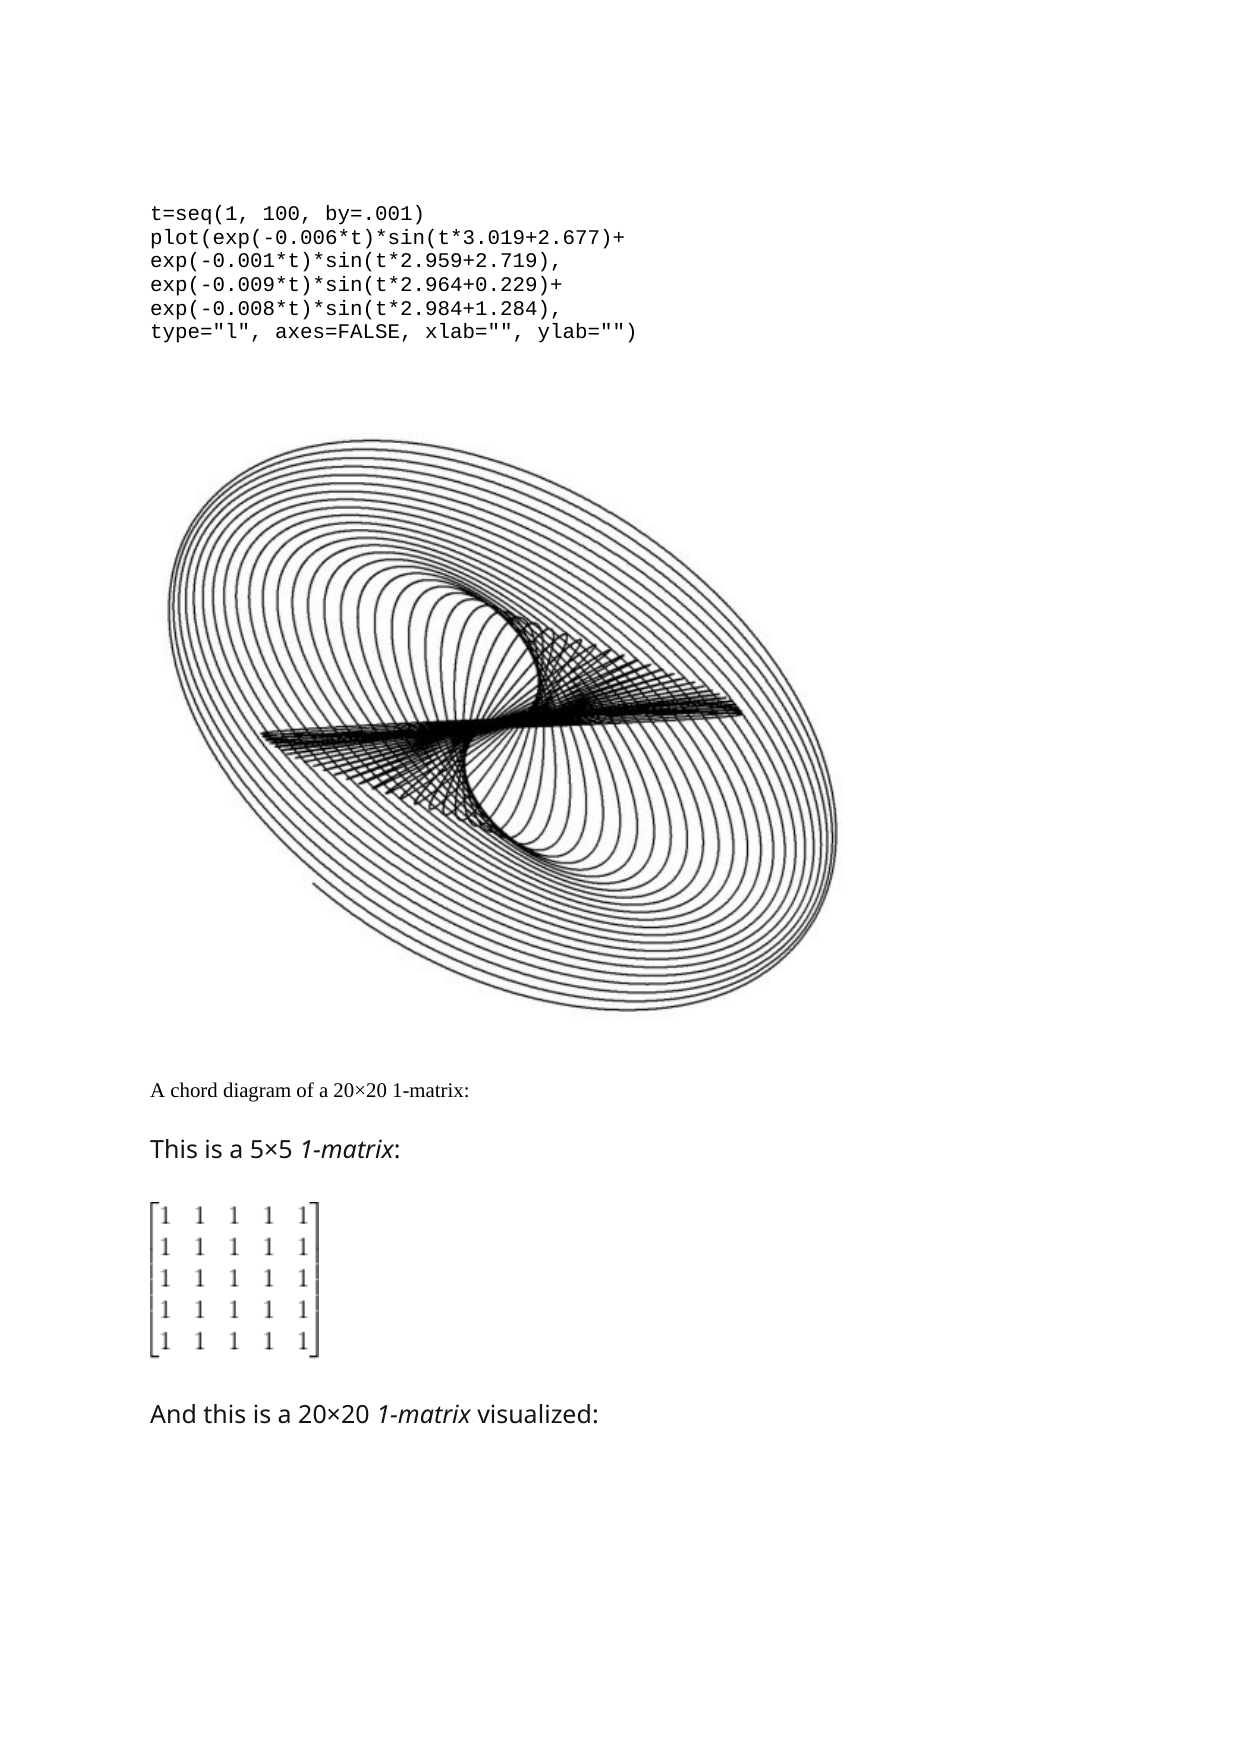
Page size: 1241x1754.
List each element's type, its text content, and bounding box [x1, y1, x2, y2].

text exp(-0.009*t)*sin(t*2.964+0.229)+ [150, 274, 1090, 298]
text exp(-0.008*t)*sin(t*2.984+1.284), [150, 298, 1090, 321]
text type="l", axes=FALSE, xlab="", ylab="") [150, 321, 1090, 345]
text plot(exp(-0.006*t)*sin(t*3.019+2.677)+ [150, 227, 1090, 251]
text exp(-0.001*t)*sin(t*2.959+2.719), [150, 251, 1090, 274]
text This is a 5×5 1-matrix: [150, 1131, 1090, 1165]
picture [150, 1202, 319, 1359]
picture [150, 374, 854, 1078]
text And this is a 20×20 1-matrix visualized: [150, 1397, 1090, 1431]
text t=seq(1, 100, by=.001) [150, 203, 1090, 227]
